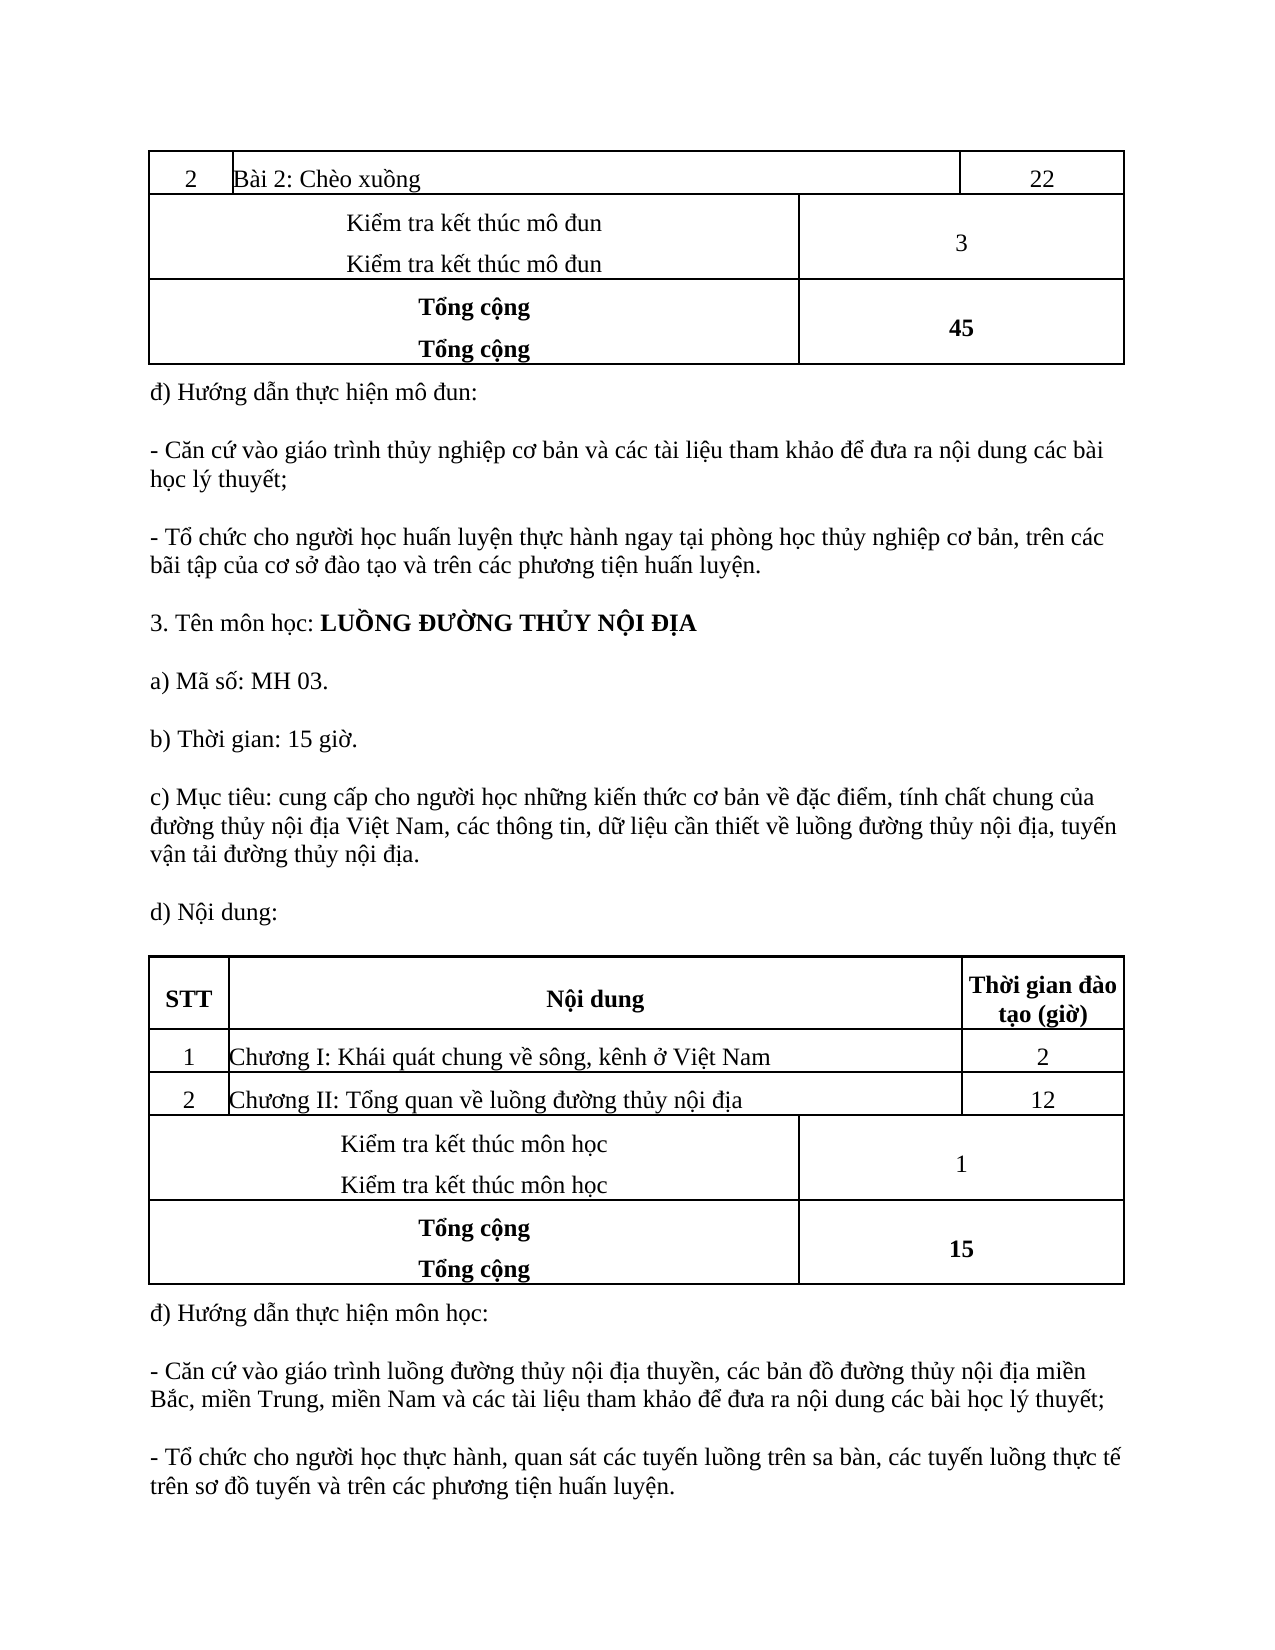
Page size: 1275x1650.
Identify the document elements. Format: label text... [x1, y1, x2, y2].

text a) Mã số: MH 03. [150, 666, 1125, 695]
table_cell 15 [800, 1201, 1123, 1283]
table_cell 45 [800, 280, 1123, 362]
text đ) Hướng dẫn thực hiện môn học: [150, 1298, 1125, 1327]
table_cell 3 [800, 195, 1123, 278]
table_header Thời gian đào tạo (giờ) [963, 958, 1123, 1027]
text - Tổ chức cho người học thực hành, quan sát các tuyến luồng trên sa bàn, các tuyến luồng thực tế trên sơ đồ tuyến và trên các phương tiện huấn luyện. [150, 1442, 1125, 1500]
table_cell Kiểm tra kết thúc môn học [150, 1116, 798, 1199]
table_cell Chương I: Khái quát chung về sông, kênh ở Việt Nam [230, 1030, 961, 1071]
table_header STT [150, 958, 228, 1027]
text - Căn cứ vào giáo trình luồng đường thủy nội địa thuyền, các bản đồ đường thủy nội địa miền Bắc, miền Trung, miền Nam và các tài liệu tham khảo để đưa ra nội dung các bài học lý thuyết; [150, 1356, 1125, 1413]
table_cell Tổng cộng [150, 1201, 798, 1283]
table_cell 1 [800, 1116, 1123, 1199]
text c) Mục tiêu: cung cấp cho người học những kiến thức cơ bản về đặc điểm, tính chất chung của đường thủy nội địa Việt Nam, các thông tin, dữ liệu cần thiết về luồng đường thủy nội địa, tuyến vận tải đường thủy nội địa. [150, 782, 1125, 868]
text b) Thời gian: 15 giờ. [150, 724, 1125, 753]
table_cell Bài 2: Chèo xuồng [234, 152, 959, 193]
table_cell 22 [961, 152, 1123, 193]
table_cell Tổng cộng [150, 280, 798, 362]
table_header Nội dung [230, 958, 961, 1027]
table_cell 2 [150, 1073, 228, 1114]
table_cell 2 [150, 152, 232, 193]
table_cell Kiểm tra kết thúc mô đun [150, 195, 798, 278]
table_cell 12 [963, 1073, 1123, 1114]
table_cell 2 [963, 1030, 1123, 1071]
table_cell Chương II: Tổng quan về luồng đường thủy nội địa [230, 1073, 961, 1114]
table_cell 1 [150, 1030, 228, 1071]
text - Tổ chức cho người học huấn luyện thực hành ngay tại phòng học thủy nghiệp cơ bản, trên các bãi tập của cơ sở đào tạo và trên các phương tiện huấn luyện. [150, 522, 1125, 579]
text - Căn cứ vào giáo trình thủy nghiệp cơ bản và các tài liệu tham khảo để đưa ra nội dung các bài học lý thuyết; [150, 435, 1125, 492]
text d) Nội dung: [150, 897, 1125, 926]
text đ) Hướng dẫn thực hiện mô đun: [150, 377, 1125, 406]
text 3. Tên môn học: LUỒNG ĐƯỜNG THỦY NỘI ĐỊA [150, 608, 1125, 637]
